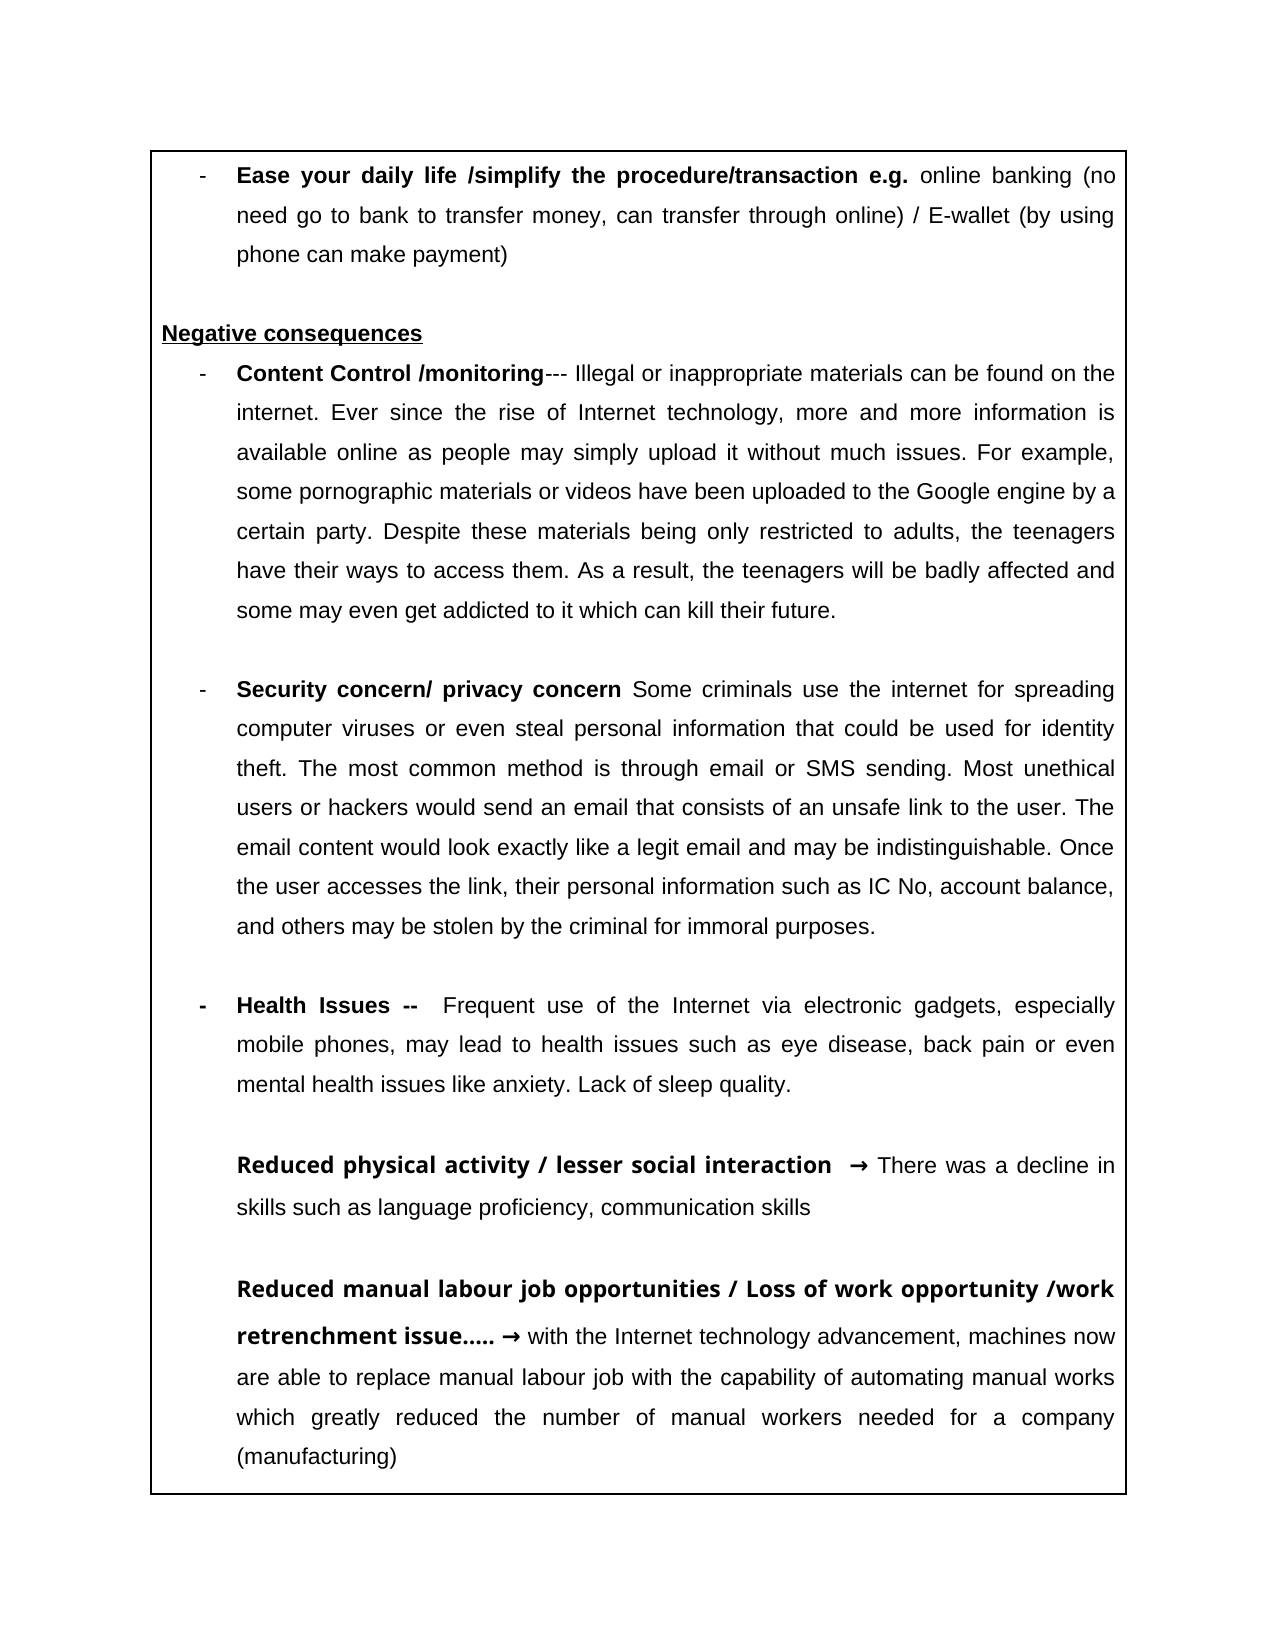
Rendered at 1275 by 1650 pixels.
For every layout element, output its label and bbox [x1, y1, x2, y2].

table_header [152, 152, 1125, 1493]
